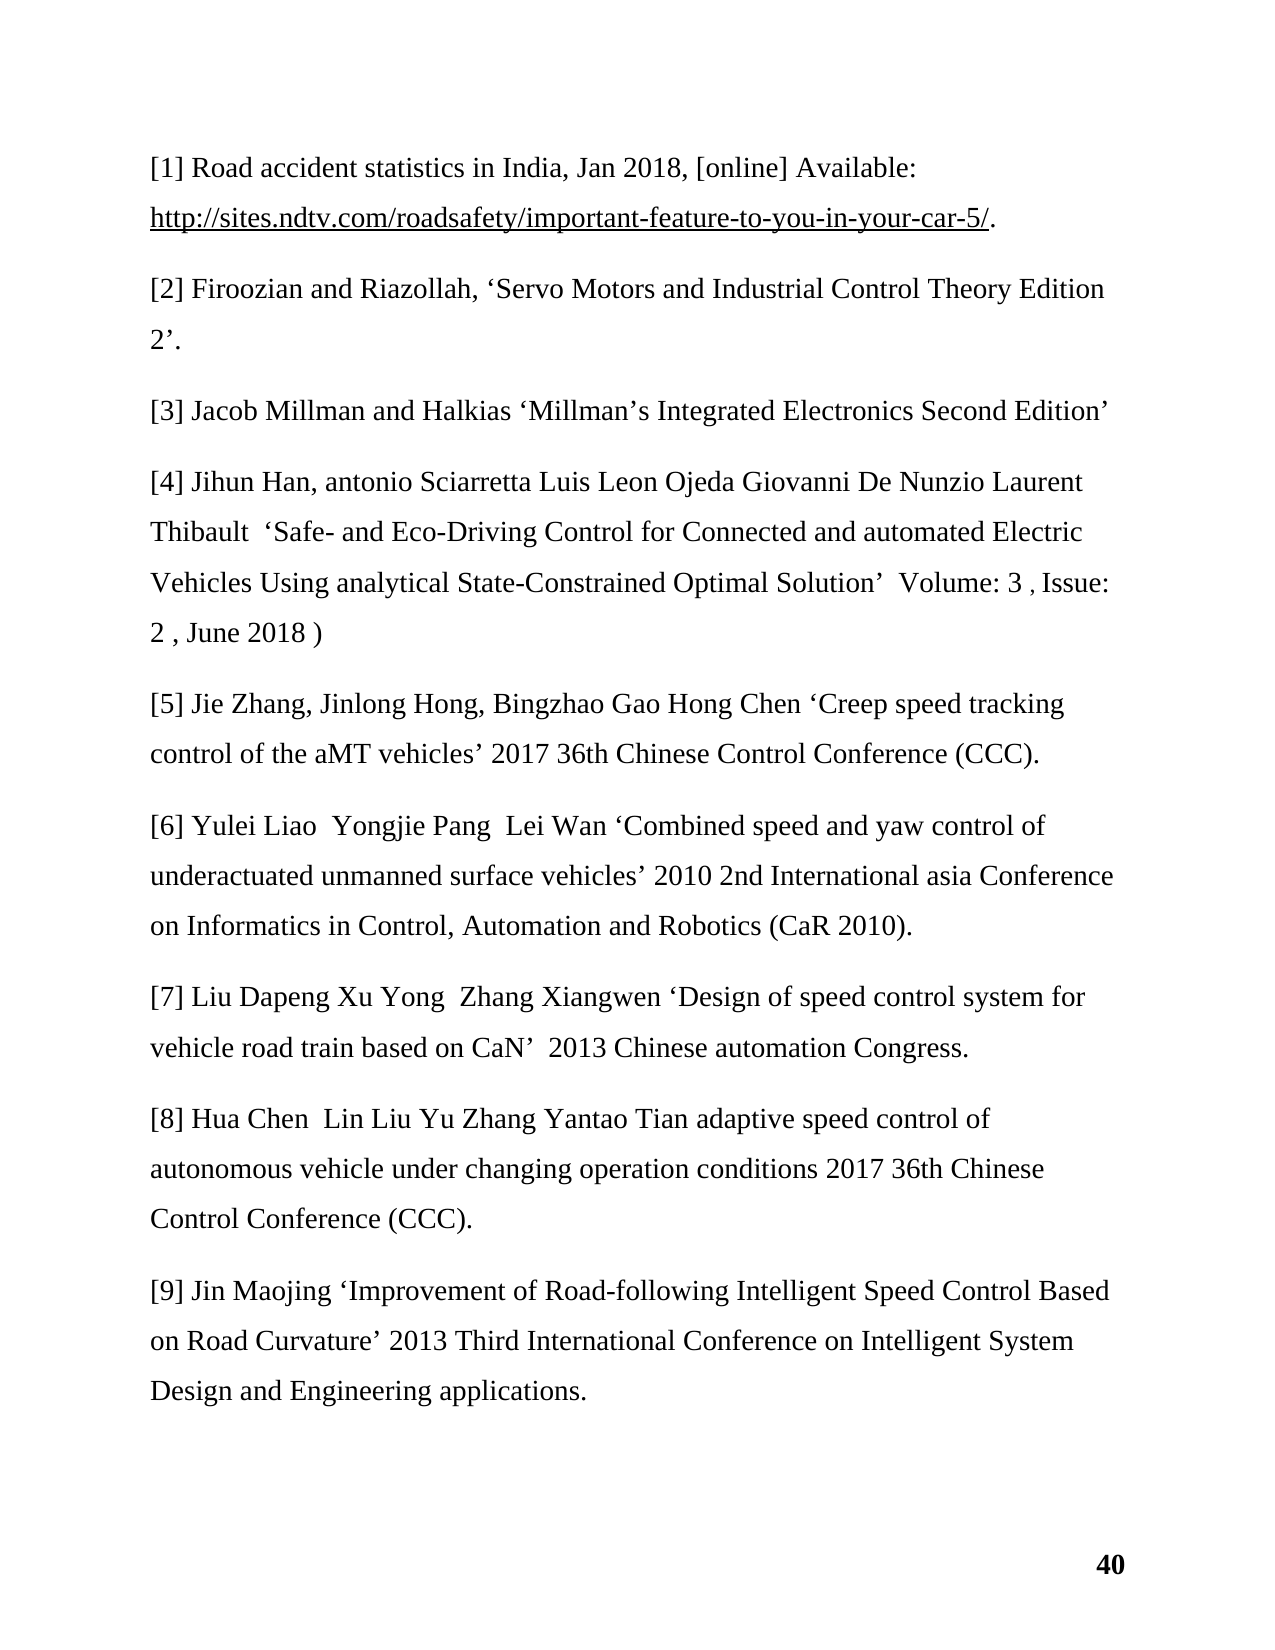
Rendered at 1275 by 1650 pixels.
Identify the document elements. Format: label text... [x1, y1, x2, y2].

text [8] Hua Chen Lin Liu Yu Zhang Yantao Tian adaptive speed control of autonomous vehicle under changing operation conditions 2017 36th Chinese Control Conference (CCC). [150, 1101, 1125, 1235]
text [9] Jin Maojing ‘Improvement of Road-following Intelligent Speed Control Based on Road Curvature’ 2013 Third International Conference on Intelligent System Design and Engineering applications. [150, 1273, 1125, 1407]
text [5] Jie Zhang, Jinlong Hong, Bingzhao Gao Hong Chen ‘Creep speed tracking control of the aMT vehicles’ 2017 36th Chinese Control Conference (CCC). [150, 686, 1125, 770]
text [6] Yulei Liao Yongjie Pang Lei Wan ‘Combined speed and yaw control of underactuated unmanned surface vehicles’ 2010 2nd International asia Conference on Informatics in Control, Automation and Robotics (CaR 2010). [150, 808, 1125, 942]
text [1] Road accident statistics in India, Jan 2018, [online] Available: http://sites.ndtv.com/roadsafety/important-feature-to-you-in-your-car-5/. [150, 150, 1125, 234]
text [3] Jacob Millman and Halkias ‘Millman’s Integrated Electronics Second Edition’ [150, 393, 1125, 426]
text [2] Firoozian and Riazollah, ‘Servo Motors and Industrial Control Theory Edition 2’. [150, 271, 1125, 355]
text [4] Jihun Han, antonio Sciarretta Luis Leon Ojeda Giovanni De Nunzio Laurent Thibault ‘Safe- and Eco-Driving Control for Connected and automated Electric Vehicles Using analytical State-Constrained Optimal Solution’ Volume: 3 , Issue: 2 , June 2018 ) [150, 464, 1125, 648]
text [7] Liu Dapeng Xu Yong Zhang Xiangwen ‘Design of speed control system for vehicle road train based on CaN’ 2013 Chinese automation Congress. [150, 979, 1125, 1063]
